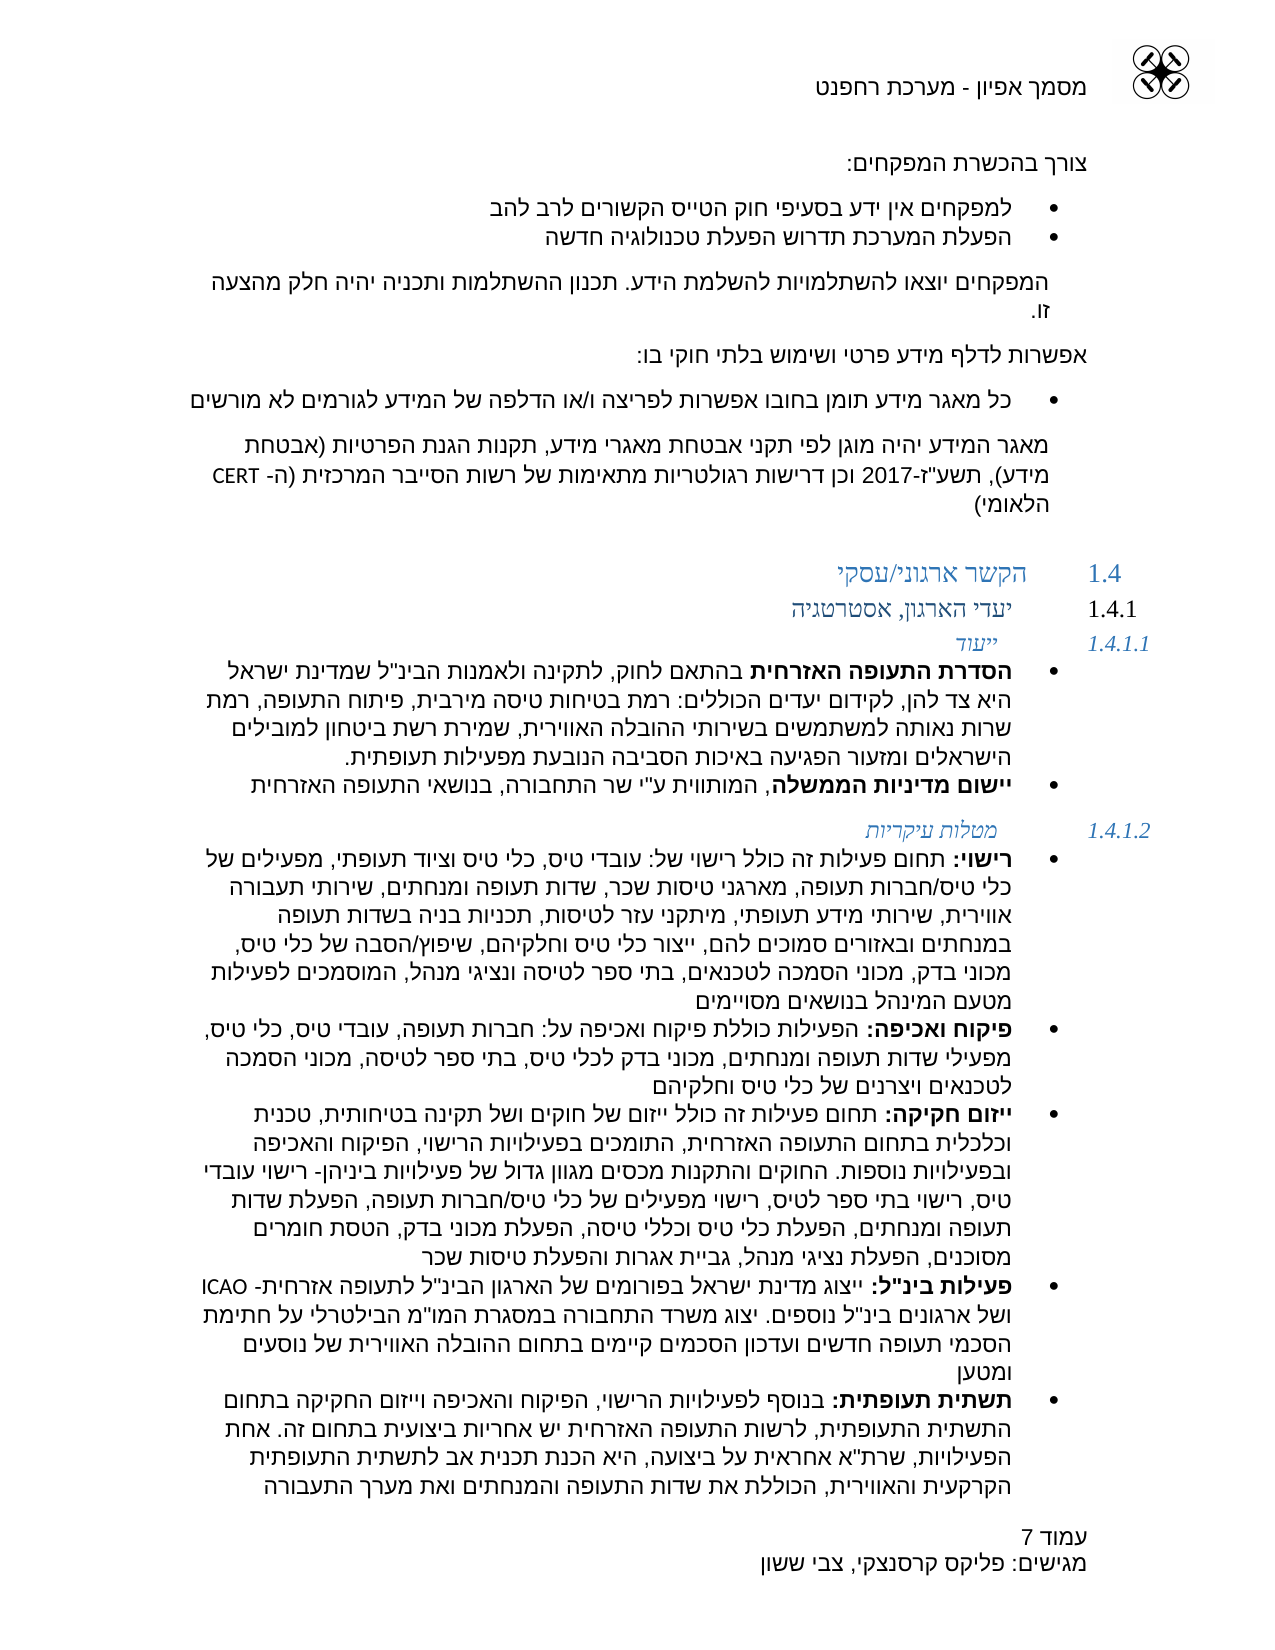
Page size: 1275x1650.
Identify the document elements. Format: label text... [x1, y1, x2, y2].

list פעילות בינ"ל: ייצוג מדינת ישראל בפורומים של הארגון הבינ"ל לתעופה אזרחית- ICAO ושל ארגונים בינ"ל נוספים. יצוג משרד התחבורה במסגרת המו"מ הבילטרלי על חתימת הסכמי תעופה חדשים ועדכון הסכמים קיימים בתחום ההובלה האווירית של נוסעים ומטען [187, 1272, 1050, 1385]
list הסדרת התעופה האזרחית בהתאם לחוק, לתקינה ולאמנות הבינ"ל שמדינת ישראל היא צד להן, לקידום יעדים הכוללים: רמת בטיחות טיסה מירבית, פיתוח התעופה, רמת שרות נאותה למשתמשים בשירותי ההובלה האווירית, שמירת רשת ביטחון למובילים הישראלים ומזעור הפגיעה באיכות הסביבה הנובעת מפעילות תעופתית. [187, 658, 1050, 770]
list ייזום חקיקה: תחום פעילות זה כולל ייזום של חוקים ושל תקינה בטיחותית, טכנית וכלכלית בתחום התעופה האזרחית, התומכים בפעילויות הרישוי, הפיקוח והאכיפה ובפעילויות נוספות. החוקים והתקנות מכסים מגוון גדול של פעילויות ביניהן- רישוי עובדי טיס, רישוי בתי ספר לטיס, רישוי מפעילים של כלי טיס/חברות תעופה, הפעלת שדות תעופה ומנחתים, הפעלת כלי טיס וכללי טיסה, הפעלת מכוני בדק, הטסת חומרים מסוכנים, הפעלת נציגי מנהל, גביית אגרות והפעלת טיסות שכר [187, 1101, 1050, 1270]
text המפקחים יוצאו להשתלמויות להשלמת הידע. תכנון ההשתלמות ותכניה יהיה חלק מהצעה זו. [187, 269, 1050, 323]
text צורך בהכשרת המפקחים: [187, 150, 1087, 176]
text אפשרות לדלף מידע פרטי ושימוש בלתי חוקי בו: [187, 342, 1087, 368]
list יישום מדיניות הממשלה, המותווית ע"י שר התחבורה, בנושאי התעופה האזרחית [187, 772, 1050, 798]
picture [1112, 39, 1215, 104]
subtitle יעדי הארגון, אסטרטגיה [187, 594, 1087, 623]
subtitle ייעוד [187, 630, 1087, 656]
list הפעלת המערכת תדרוש הפעלת טכנולוגיה חדשה [187, 223, 1050, 250]
list רישוי: תחום פעילות זה כולל רישוי של: עובדי טיס, כלי טיס וציוד תעופתי, מפעילים של כלי טיס/חברות תעופה, מארגני טיסות שכר, שדות תעופה ומנחתים, שירותי תעבורה אווירית, שירותי מידע תעופתי, מיתקני עזר לטיסות, תכניות בניה בשדות תעופה במנחתים ובאזורים סמוכים להם, ייצור כלי טיס וחלקיהם, שיפוץ/הסבה של כלי טיס, מכוני בדק, מכוני הסמכה לטכנאים, בתי ספר לטיסה ונציגי מנהל, המוסמכים לפעילות מטעם המינהל בנושאים מסויימים [187, 846, 1050, 1014]
list פיקוח ואכיפה: הפעילות כוללת פיקוח ואכיפה על: חברות תעופה, עובדי טיס, כלי טיס, מפעילי שדות תעופה ומנחתים, מכוני בדק לכלי טיס, בתי ספר לטיסה, מכוני הסמכה לטכנאים ויצרנים של כלי טיס וחלקיהם [187, 1016, 1050, 1099]
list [187, 1387, 1050, 1499]
subtitle הקשר ארגוני/עסקי [187, 557, 1087, 588]
list למפקחים אין ידע בסעיפי חוק הטייס הקשורים לרב להב [187, 195, 1050, 221]
subtitle מטלות עיקריות [187, 817, 1087, 843]
list כל מאגר מידע תומן בחובו אפשרות לפריצה ו/או הדלפה של המידע לגורמים לא מורשים [187, 387, 1050, 414]
text מאגר המידע יהיה מוגן לפי תקני אבטחת מאגרי מידע, תקנות הגנת הפרטיות (אבטחת מידע), תשע"ז-2017 וכן דרישות רגולטריות מתאימות של רשות הסייבר המרכזית (ה- CERT הלאומי) [187, 432, 1050, 517]
